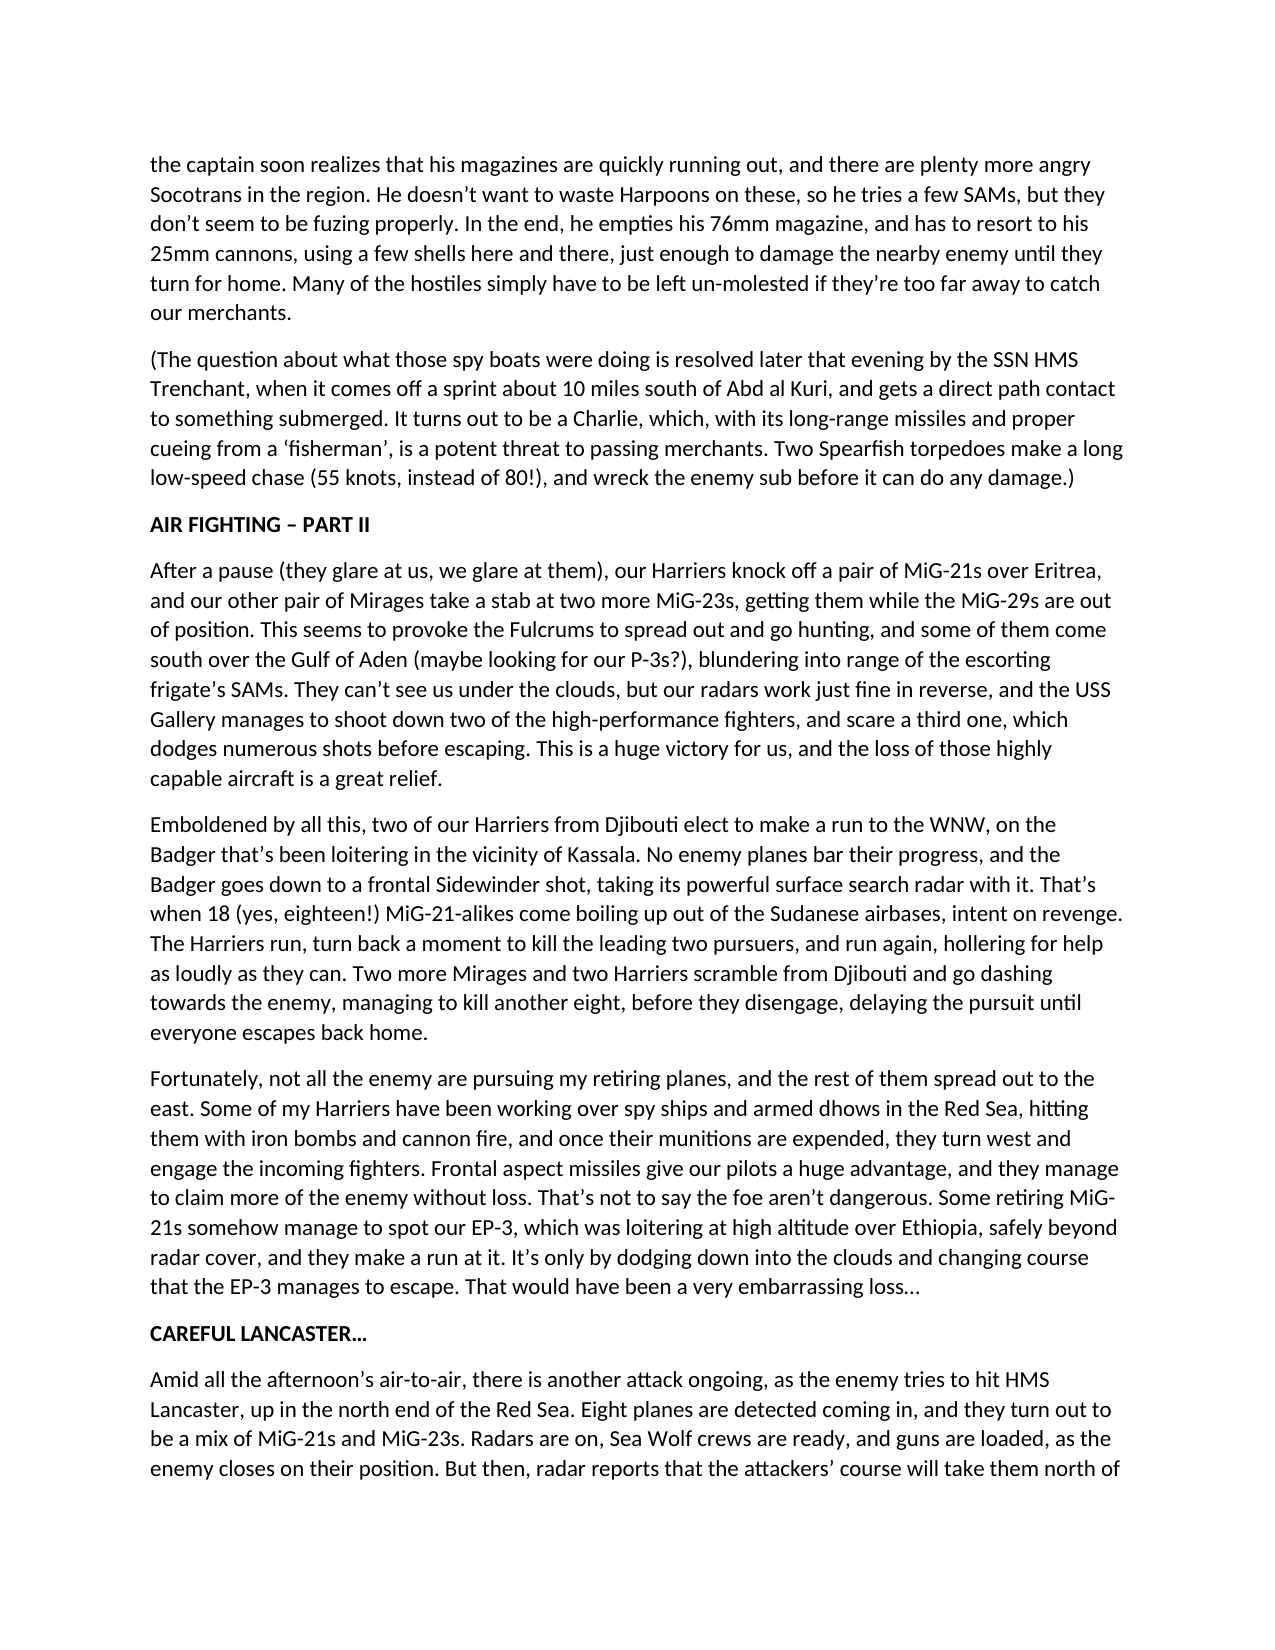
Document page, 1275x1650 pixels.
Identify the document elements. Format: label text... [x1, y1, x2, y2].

text AIR FIGHTING – PART II [150, 510, 1125, 538]
text Emboldened by all this, two of our Harriers from Djibouti elect to make a run to the WNW, on the Badger that’s been loitering in the vicinity of Kassala. No enemy planes bar their progress, and the Badger goes down to a frontal Sidewinder shot, taking its powerful surface search radar with it. That’s when 18 (yes, eighteen!) MiG-21-alikes come boiling up out of the Sudanese airbases, intent on revenge. The Harriers run, turn back a moment to kill the leading two pursuers, and run again, hollering for help as loudly as they can. Two more Mirages and two Harriers scramble from Djibouti and go dashing towards the enemy, managing to kill another eight, before they disengage, delaying the pursuit until everyone escapes back home. [150, 810, 1125, 1046]
text (The question about what those spy boats were doing is resolved later that evening by the SSN HMS Trenchant, when it comes off a sprint about 10 miles south of Abd al Kuri, and gets a direct path contact to something submerged. It turns out to be a Charlie, which, with its long-range missiles and proper cueing from a ‘fisherman’, is a potent threat to passing merchants. Two Spearfish torpedoes make a long low-speed chase (55 knots, instead of 80!), and wreck the enemy sub before it can do any damage.) [150, 345, 1125, 492]
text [150, 1365, 1125, 1482]
text CAREFUL LANCASTER… [150, 1319, 1125, 1347]
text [150, 150, 1125, 326]
text Fortunately, not all the enemy are pursuing my retiring planes, and the rest of them spread out to the east. Some of my Harriers have been working over spy ships and armed dhows in the Red Sea, hitting them with iron bombs and cannon fire, and once their munitions are expended, they turn west and engage the incoming fighters. Frontal aspect missiles give our pilots a huge advantage, and they manage to claim more of the enemy without loss. That’s not to say the foe aren’t dangerous. Some retiring MiG-21s somehow manage to spot our EP-3, which was loitering at high altitude over Ethiopia, safely beyond radar cover, and they make a run at it. It’s only by dodging down into the clouds and changing course that the EP-3 manages to escape. That would have been a very embarrassing loss… [150, 1064, 1125, 1300]
text After a pause (they glare at us, we glare at them), our Harriers knock off a pair of MiG-21s over Eritrea, and our other pair of Mirages take a stab at two more MiG-23s, getting them while the MiG-29s are out of position. This seems to provoke the Fulcrums to spread out and go hunting, and some of them come south over the Gulf of Aden (maybe looking for our P-3s?), blundering into range of the escorting frigate’s SAMs. They can’t see us under the clouds, but our radars work just fine in reverse, and the USS Gallery manages to shoot down two of the high-performance fighters, and scare a third one, which dodges numerous shots before escaping. This is a huge victory for us, and the loss of those highly capable aircraft is a great relief. [150, 556, 1125, 792]
